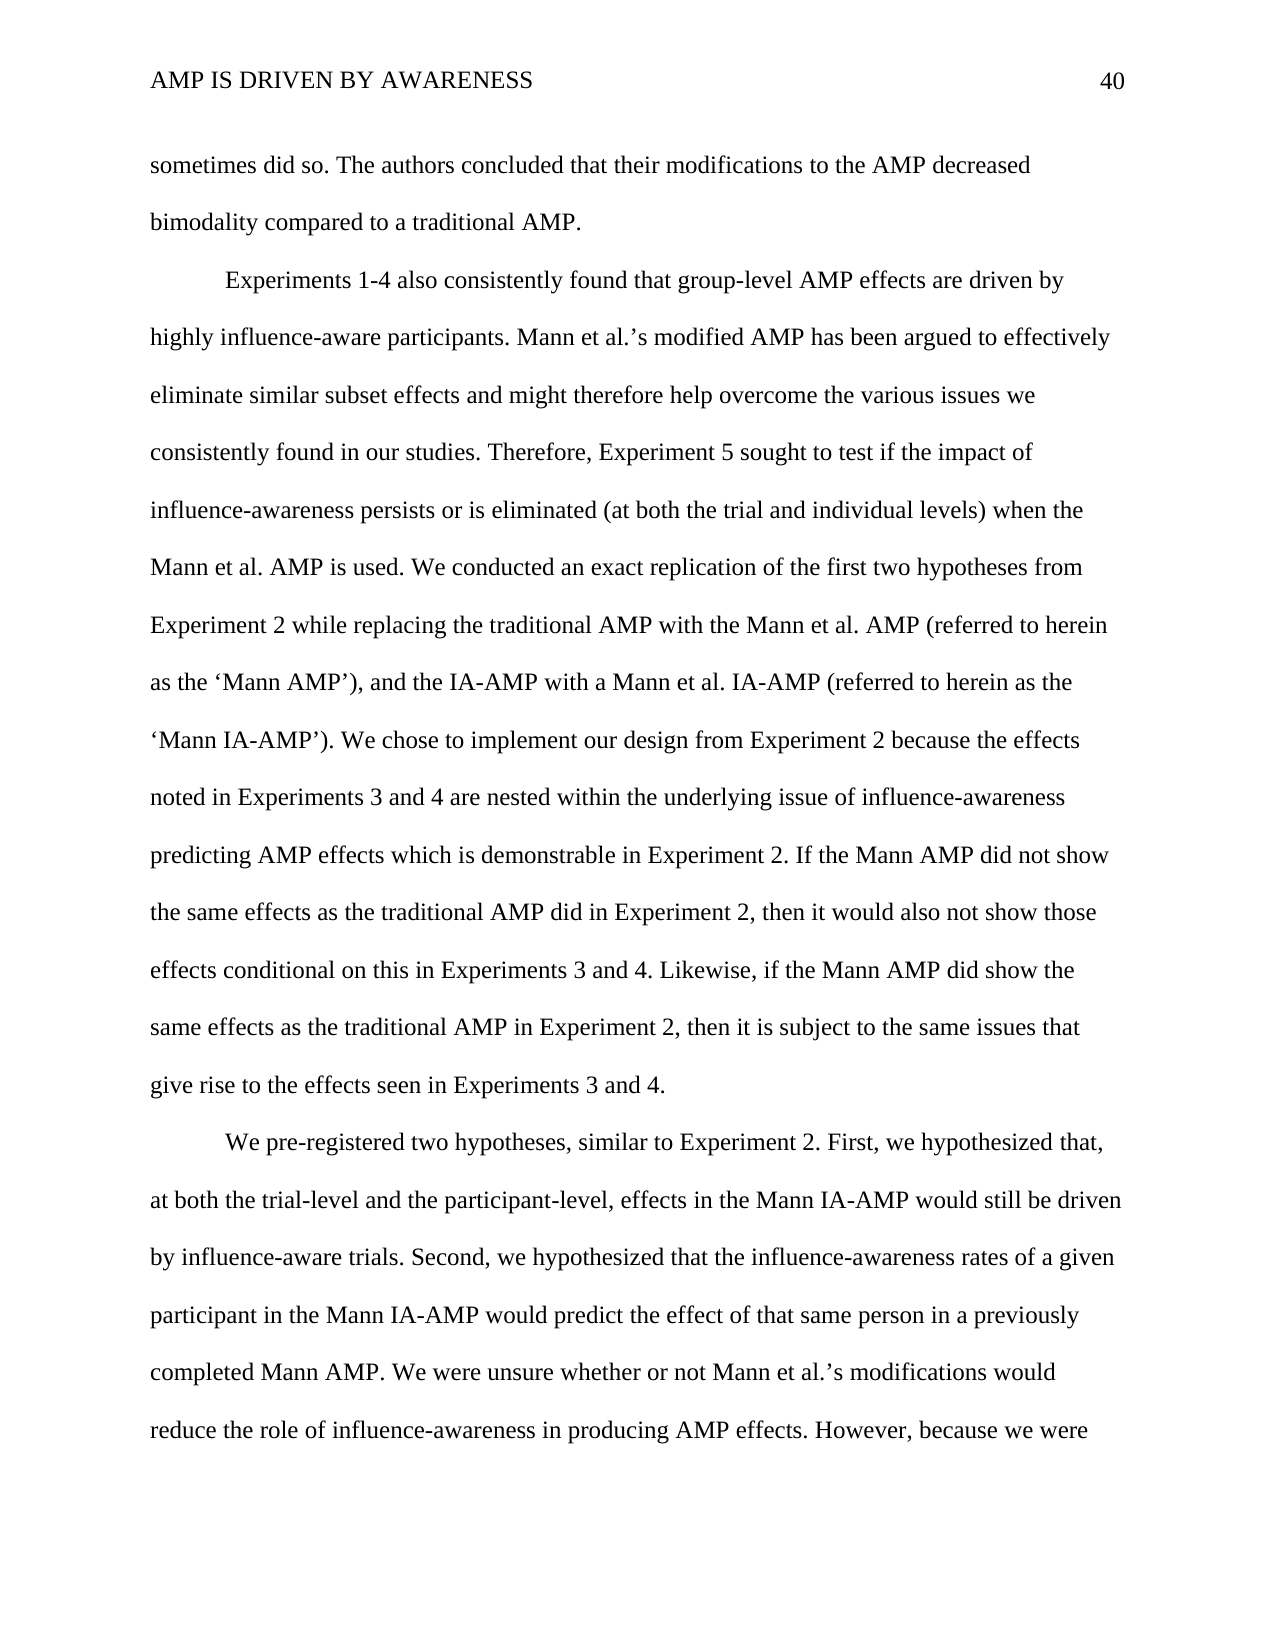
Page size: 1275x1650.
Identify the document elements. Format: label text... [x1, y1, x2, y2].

text Experiments 1-4 also consistently found that group-level AMP effects are driven by highly influence-aware participants. Mann et al.’s modified AMP has been argued to effectively eliminate similar subset effects and might therefore help overcome the various issues we consistently found in our studies. Therefore, Experiment 5 sought to test if the impact of influence-awareness persists or is eliminated (at both the trial and individual levels) when the Mann et al. AMP is used. We conducted an exact replication of the first two hypotheses from Experiment 2 while replacing the traditional AMP with the Mann et al. AMP (referred to herein as the ‘Mann AMP’), and the IA-AMP with a Mann et al. IA-AMP (referred to herein as the ‘Mann IA-AMP’). We chose to implement our design from Experiment 2 because the effects noted in Experiments 3 and 4 are nested within the underlying issue of influence-awareness predicting AMP effects which is demonstrable in Experiment 2. If the Mann AMP did not show the same effects as the traditional AMP did in Experiment 2, then it would also not show those effects conditional on this in Experiments 3 and 4. Likewise, if the Mann AMP did show the same effects as the traditional AMP in Experiment 2, then it is subject to the same issues that give rise to the effects seen in Experiments 3 and 4. [150, 265, 1125, 1099]
